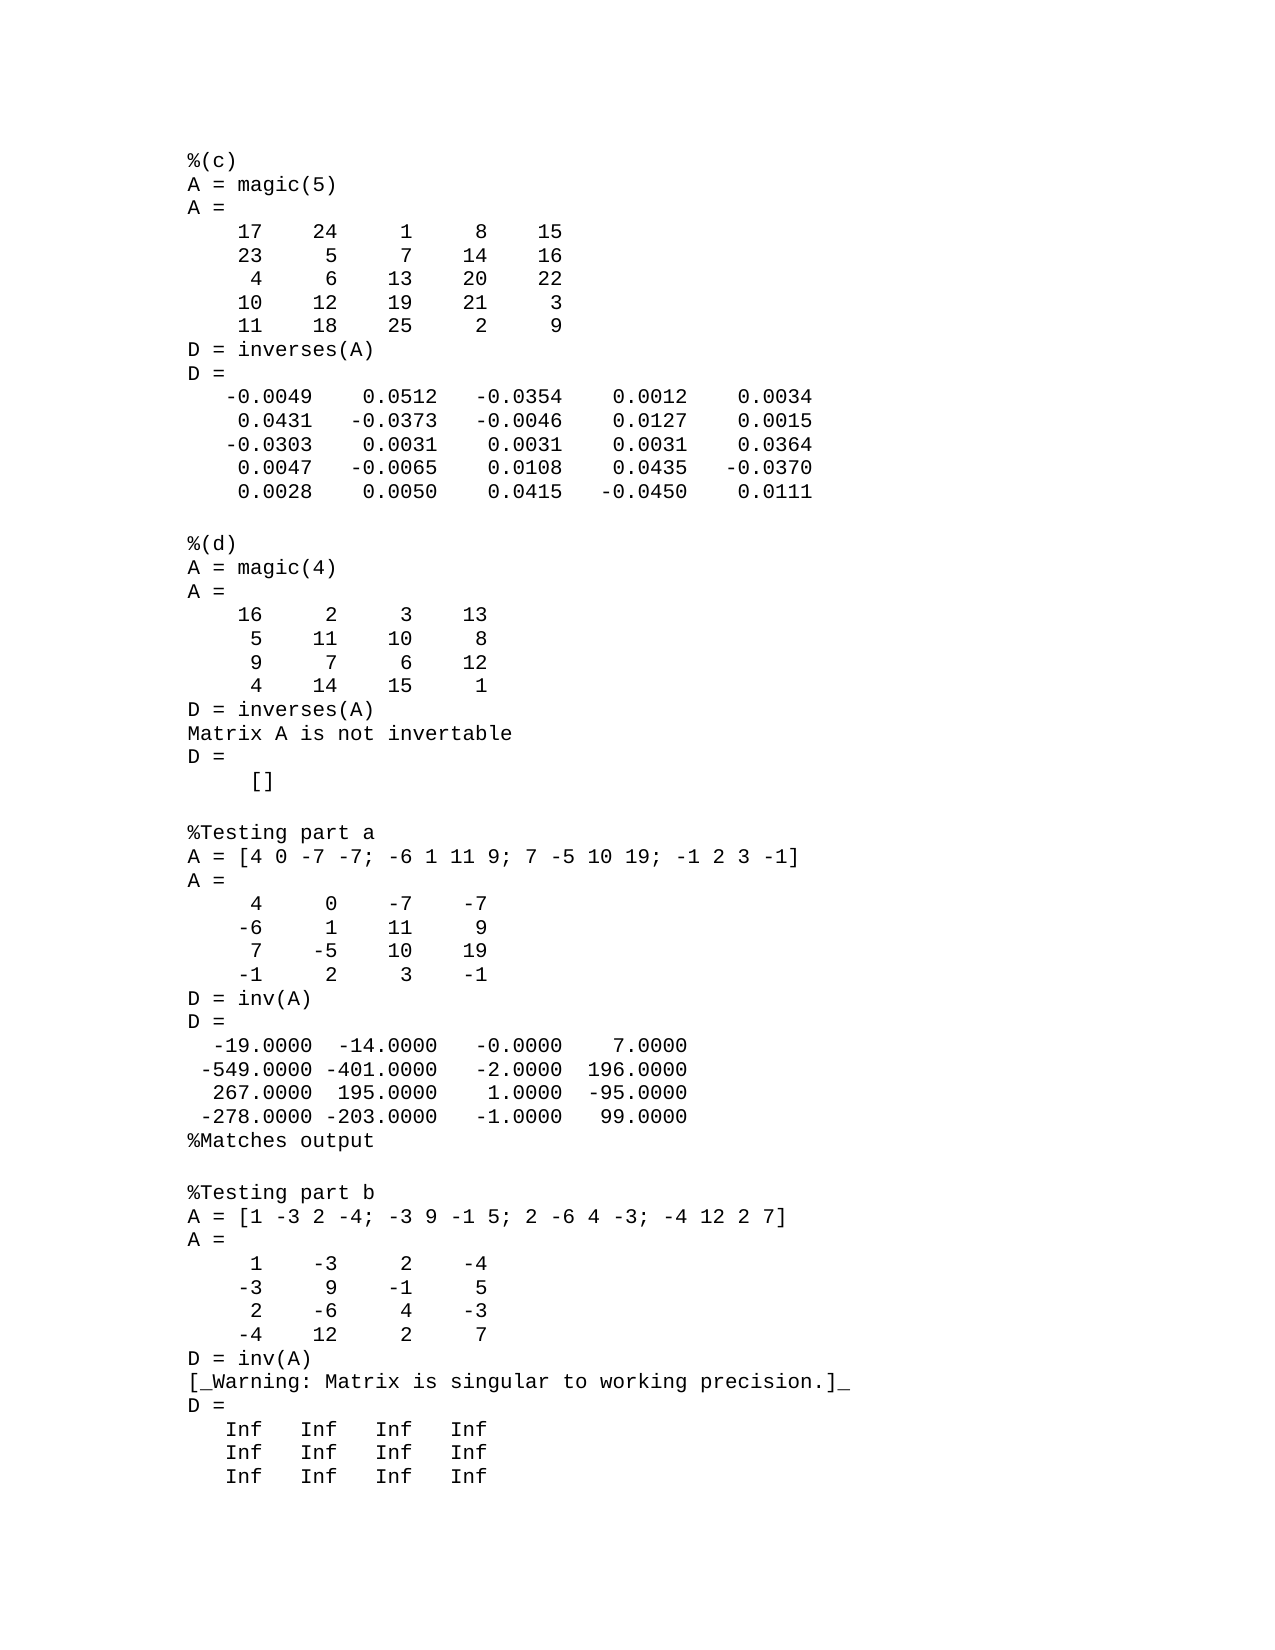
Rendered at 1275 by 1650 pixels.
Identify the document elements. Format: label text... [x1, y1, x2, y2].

text 17 24 1 8 15 [187, 221, 1087, 244]
text Inf Inf Inf Inf [187, 1418, 1087, 1442]
text -19.0000 -14.0000 -0.0000 7.0000 [187, 1035, 1087, 1059]
text %Testing part a [187, 822, 1087, 846]
text 0.0431 -0.0373 -0.0046 0.0127 0.0015 [187, 410, 1087, 434]
text %Testing part b [187, 1182, 1087, 1206]
text 4 14 15 1 [187, 675, 1087, 699]
text %(d) [187, 533, 1087, 557]
text 10 12 19 21 3 [187, 292, 1087, 316]
text -6 1 11 9 [187, 917, 1087, 941]
text 5 11 10 8 [187, 628, 1087, 652]
text 23 5 7 14 16 [187, 244, 1087, 268]
text D = inverses(A) [187, 339, 1087, 363]
text -549.0000 -401.0000 -2.0000 196.0000 [187, 1059, 1087, 1082]
text -4 12 2 7 [187, 1324, 1087, 1348]
text A = magic(4) [187, 557, 1087, 581]
text A = [187, 1229, 1087, 1253]
text 16 2 3 13 [187, 604, 1087, 628]
text 2 -6 4 -3 [187, 1300, 1087, 1324]
text D = [187, 1395, 1087, 1418]
text [] [187, 770, 1087, 793]
text 1 -3 2 -4 [187, 1253, 1087, 1277]
text 267.0000 195.0000 1.0000 -95.0000 [187, 1082, 1087, 1106]
text %Matches output [187, 1130, 1087, 1153]
text A = magic(5) [187, 174, 1087, 197]
text D = inv(A) [187, 988, 1087, 1011]
text D = [187, 1011, 1087, 1035]
text 0.0028 0.0050 0.0415 -0.0450 0.0111 [187, 481, 1087, 505]
text -0.0049 0.0512 -0.0354 0.0012 0.0034 [187, 386, 1087, 410]
text D = [187, 746, 1087, 770]
text Inf Inf Inf Inf [187, 1442, 1087, 1466]
text D = inv(A) [187, 1348, 1087, 1371]
text D = inverses(A) [187, 699, 1087, 723]
text A = [4 0 -7 -7; -6 1 11 9; 7 -5 10 19; -1 2 3 -1] [187, 846, 1087, 869]
text 4 0 -7 -7 [187, 893, 1087, 917]
text -278.0000 -203.0000 -1.0000 99.0000 [187, 1106, 1087, 1130]
text A = [187, 197, 1087, 221]
text D = [187, 363, 1087, 386]
text -1 2 3 -1 [187, 964, 1087, 988]
text A = [1 -3 2 -4; -3 9 -1 5; 2 -6 4 -3; -4 12 2 7] [187, 1206, 1087, 1229]
text A = [187, 581, 1087, 604]
text 4 6 13 20 22 [187, 268, 1087, 292]
text %(c) [187, 150, 1087, 174]
text Inf Inf Inf Inf [187, 1466, 1087, 1489]
text 9 7 6 12 [187, 652, 1087, 675]
text 11 18 25 2 9 [187, 316, 1087, 339]
text Matrix A is not invertable [187, 723, 1087, 746]
text 7 -5 10 19 [187, 941, 1087, 964]
text -3 9 -1 5 [187, 1277, 1087, 1300]
text [_Warning: Matrix is singular to working precision.]_ [187, 1371, 1087, 1395]
text -0.0303 0.0031 0.0031 0.0031 0.0364 [187, 434, 1087, 457]
text A = [187, 869, 1087, 893]
text 0.0047 -0.0065 0.0108 0.0435 -0.0370 [187, 457, 1087, 481]
